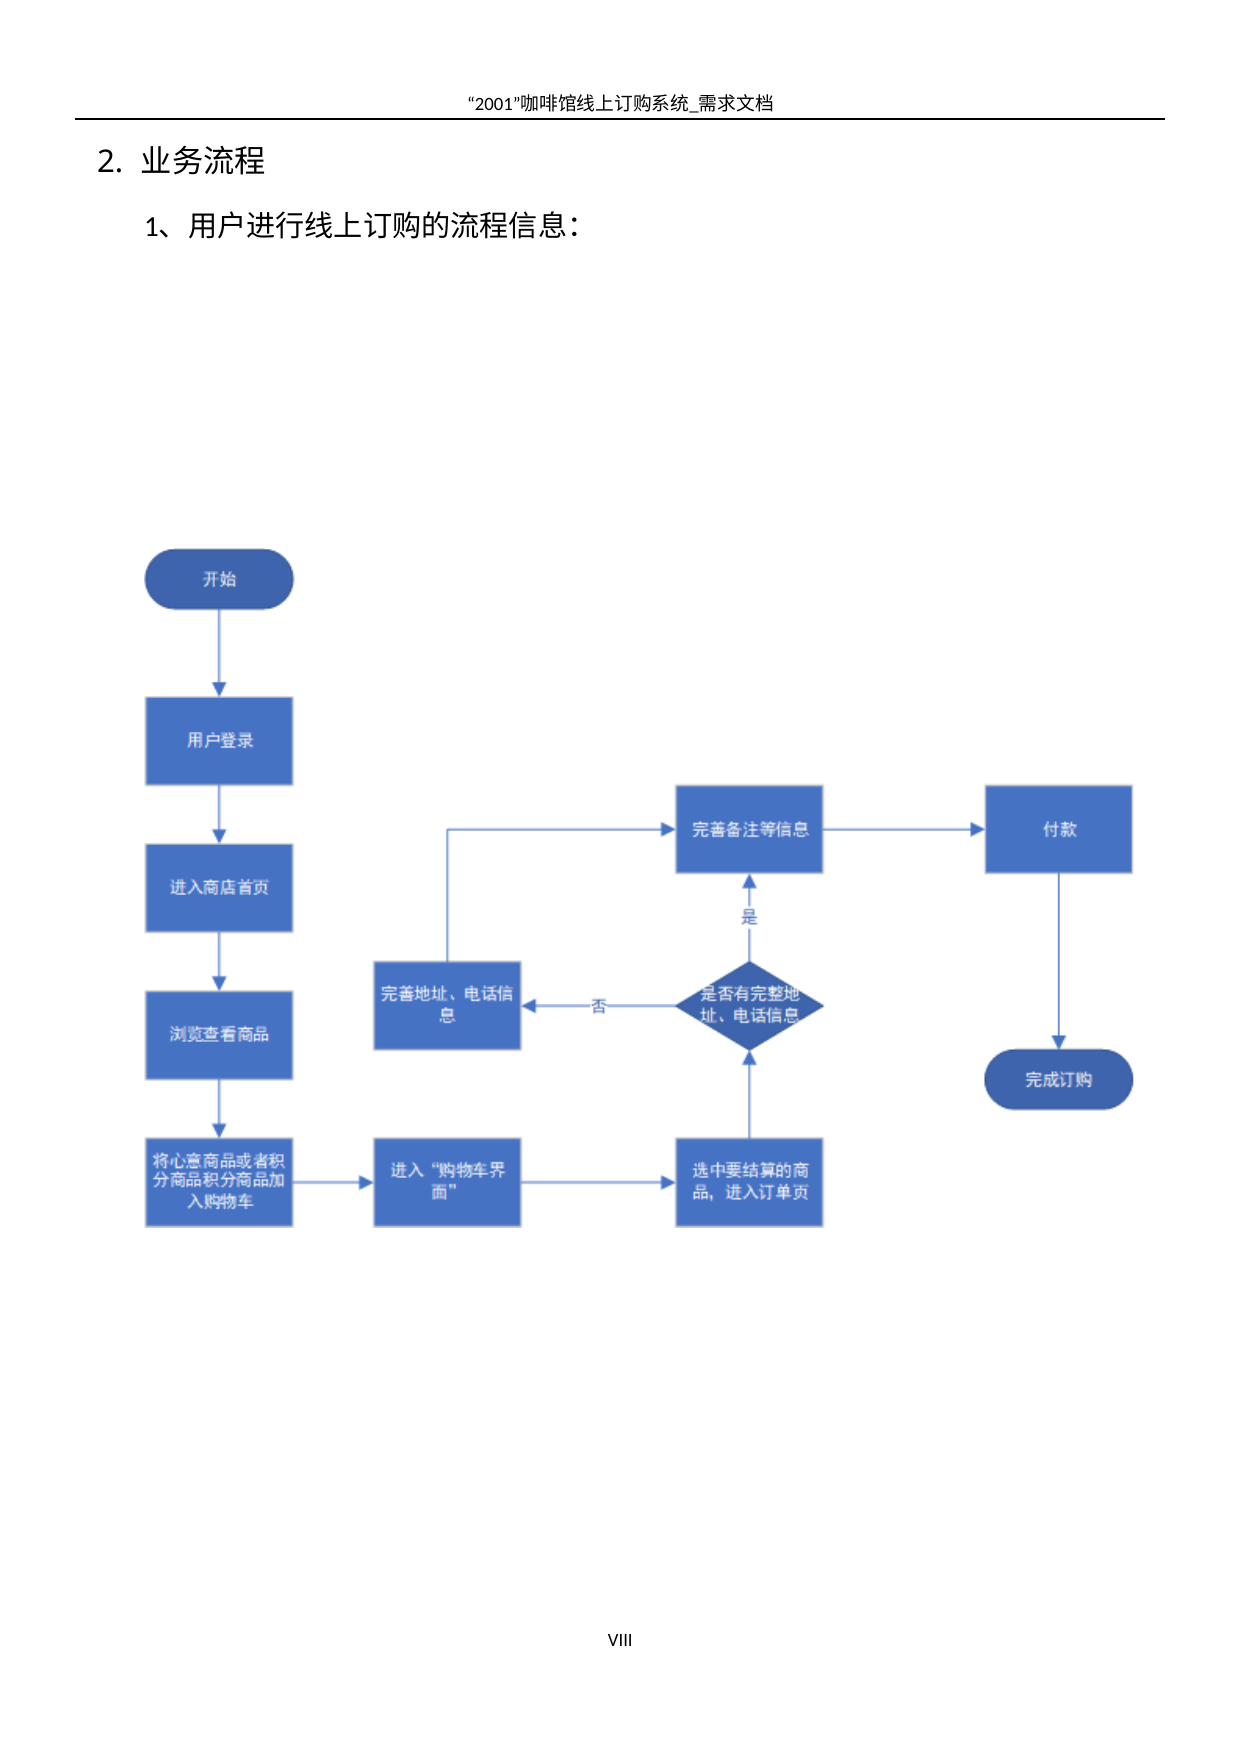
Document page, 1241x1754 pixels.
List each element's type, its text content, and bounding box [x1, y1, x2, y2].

text 1、用户进行线上订购的流程信息： [86, 191, 1165, 256]
picture [143, 548, 1135, 1228]
text 业务流程 [97, 126, 1165, 191]
